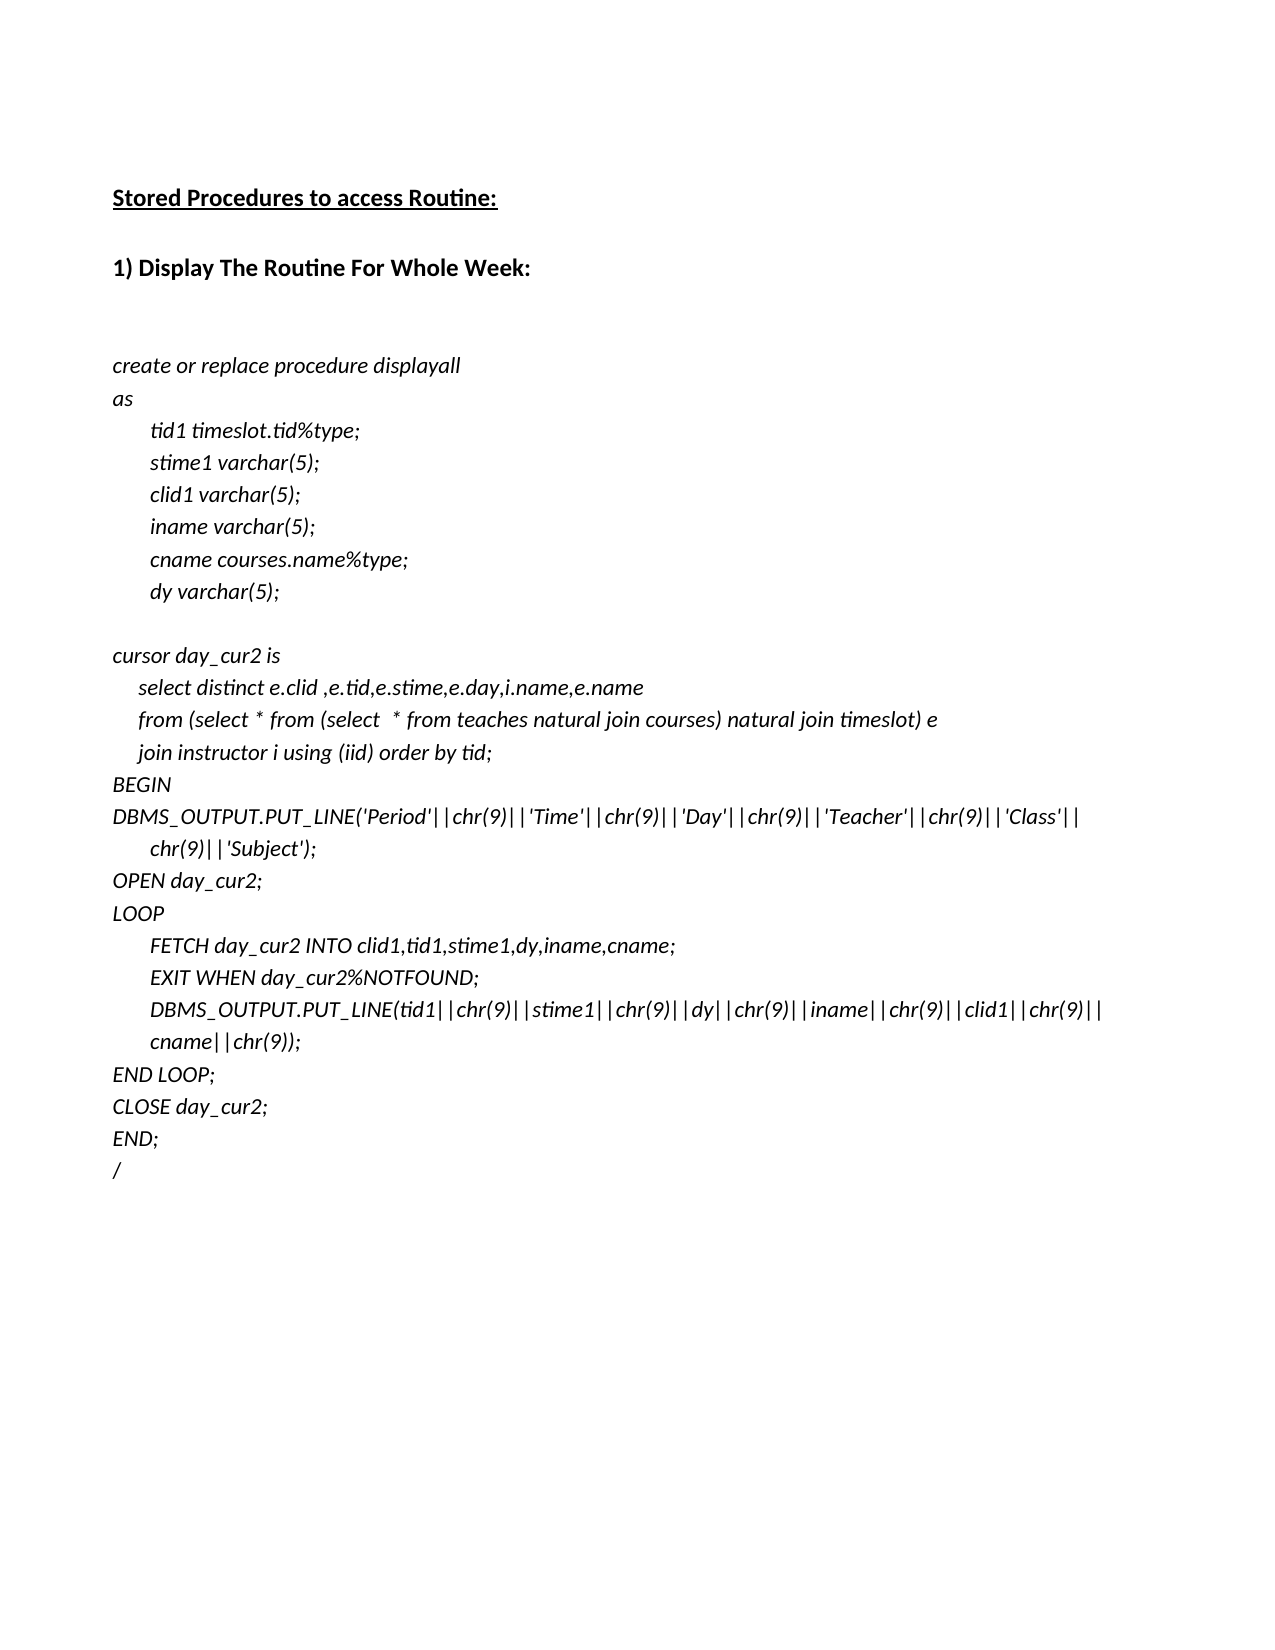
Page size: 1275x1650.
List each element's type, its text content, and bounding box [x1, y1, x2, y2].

text select distinct e.clid ,e.tid,e.stime,e.day,i.name,e.name [112, 673, 1125, 701]
text / [112, 1156, 1125, 1184]
text join instructor i using (iid) order by tid; [112, 738, 1125, 766]
text dy varchar(5); [112, 577, 1125, 605]
text Stored Procedures to access Routine: [112, 182, 1125, 213]
text create or replace procedure displayall [112, 352, 1125, 379]
text OPEN day_cur2; [112, 867, 1125, 894]
text CLOSE day_cur2; [112, 1092, 1125, 1120]
text as [112, 384, 1125, 412]
text DBMS_OUTPUT.PUT_LINE(tid1||chr(9)||stime1||chr(9)||dy||chr(9)||iname||chr(9)||clid1||chr(9)|| [112, 995, 1125, 1023]
text tid1 timeslot.tid%type; [112, 416, 1125, 444]
text iname varchar(5); [112, 512, 1125, 541]
text END LOOP; [112, 1060, 1125, 1088]
text cname courses.name%type; [112, 545, 1125, 573]
text LOOP [112, 899, 1125, 927]
text chr(9)||'Subject'); [112, 834, 1125, 862]
text END; [112, 1124, 1125, 1152]
text stime1 varchar(5); [112, 448, 1125, 476]
text 1) Display The Routine For Whole Week: [112, 252, 1125, 283]
text cname||chr(9)); [112, 1027, 1125, 1056]
text DBMS_OUTPUT.PUT_LINE('Period'||chr(9)||'Time'||chr(9)||'Day'||chr(9)||'Teacher'||chr(9)||'Class'|| [112, 802, 1125, 830]
text from (select * from (select * from teaches natural join courses) natural join timeslot) e [112, 706, 1125, 734]
text clid1 varchar(5); [112, 480, 1125, 508]
text EXIT WHEN day_cur2%NOTFOUND; [112, 963, 1125, 991]
text BEGIN [112, 770, 1125, 798]
text FETCH day_cur2 INTO clid1,tid1,stime1,dy,iname,cname; [112, 931, 1125, 959]
text cursor day_cur2 is [112, 641, 1125, 669]
